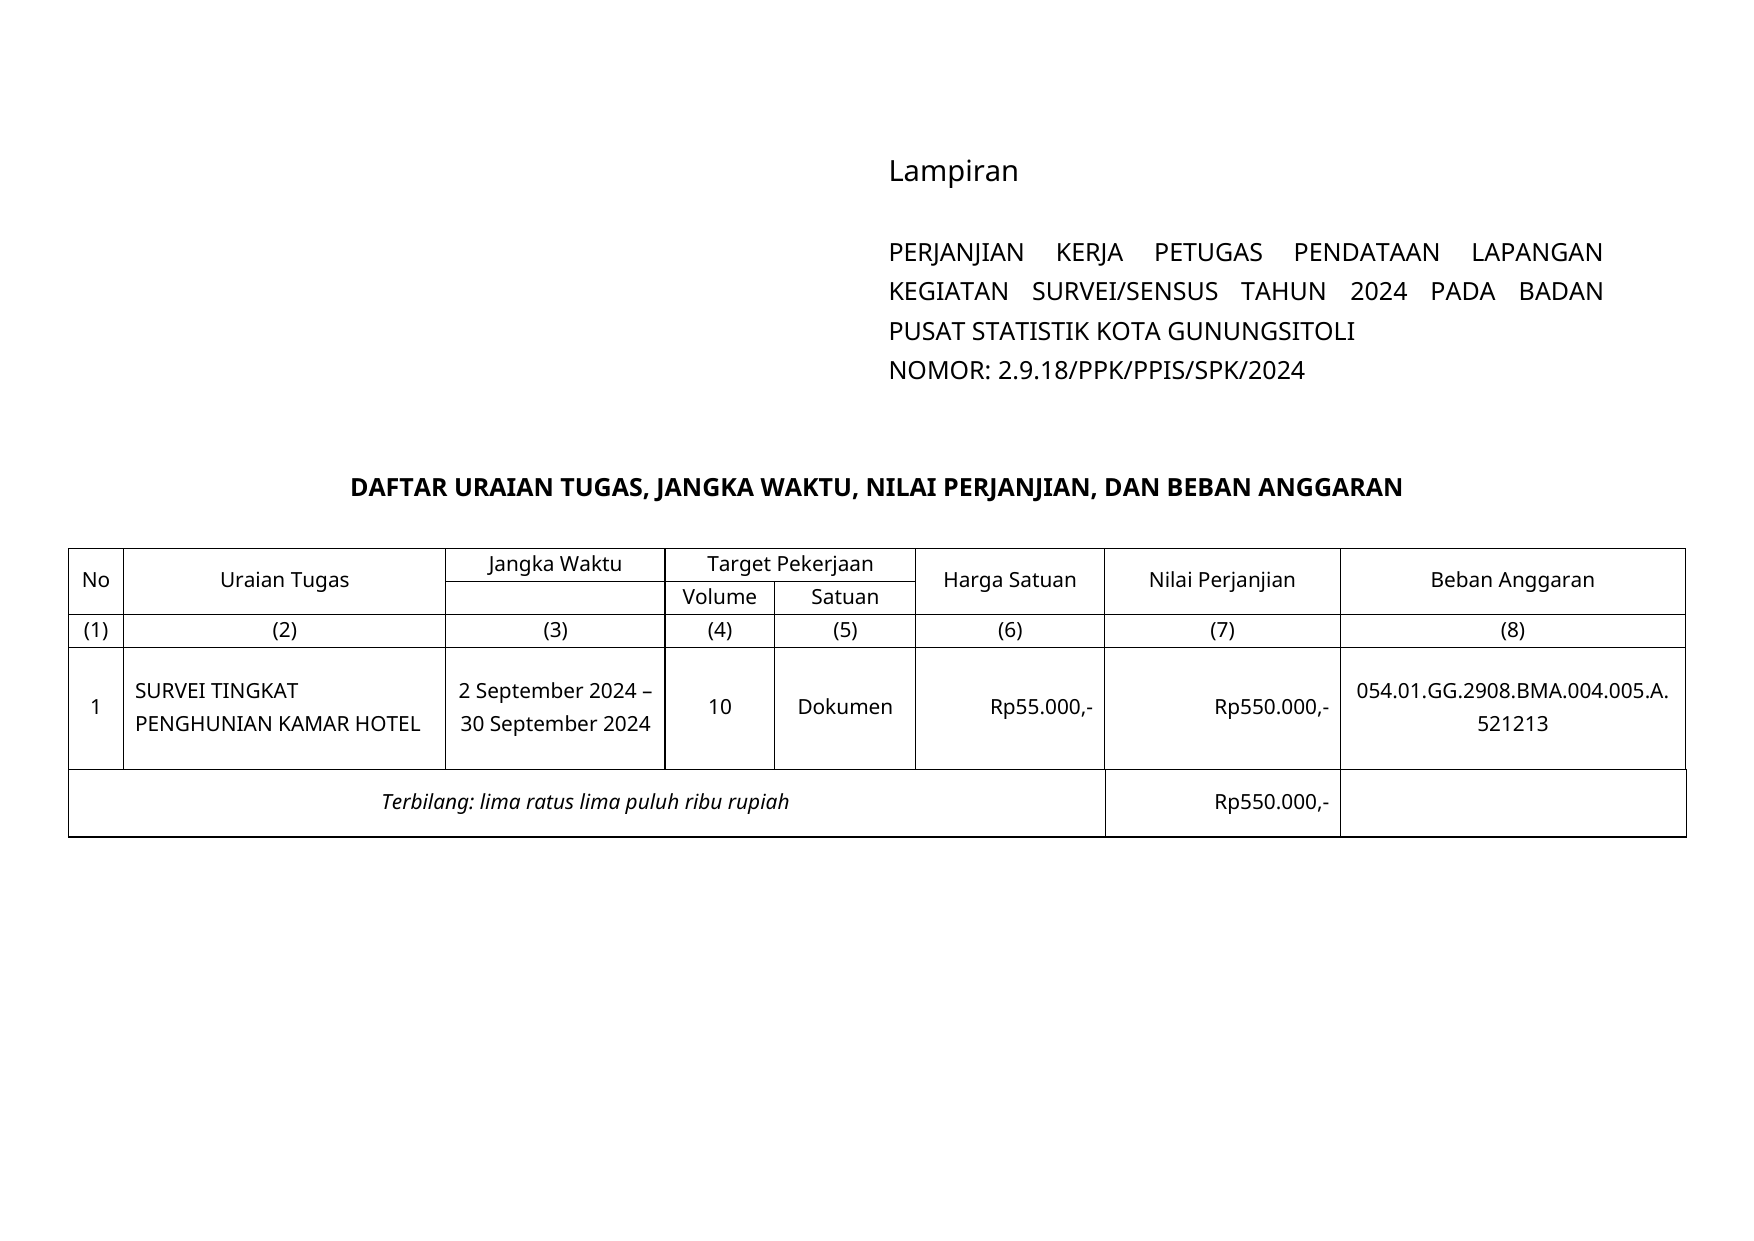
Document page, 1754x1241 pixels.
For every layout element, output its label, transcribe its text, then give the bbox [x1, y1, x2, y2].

table_cell Rp550.000,- [1106, 770, 1340, 836]
table_cell (1) [69, 615, 123, 647]
table_cell Dokumen [775, 648, 915, 769]
table_cell (4) [666, 615, 774, 647]
text NOMOR: 2.9.18/PPK/PPIS/SPK/2024 [888, 352, 1604, 386]
table_cell (7) [1105, 615, 1340, 647]
table_cell Volume [666, 582, 774, 614]
table_header Uraian Tugas [124, 549, 445, 614]
table_cell Satuan [775, 582, 915, 614]
table_header Jangka Waktu [446, 549, 664, 581]
table_cell Terbilang: lima ratus lima puluh ribu rupiah [69, 770, 1105, 836]
table_cell 054.01.GG.2908.BMA.004.005.A.521213 [1341, 648, 1685, 769]
table_cell [446, 582, 664, 614]
table_cell 2 September 2024 – 30 September 2024 [446, 648, 664, 769]
table_header Harga Satuan [916, 549, 1104, 614]
table_header Beban Anggaran [1341, 549, 1685, 614]
table_cell 1 [69, 648, 123, 769]
table_cell Rp55.000,- [916, 648, 1104, 769]
table_cell (6) [916, 615, 1104, 647]
table_cell (5) [775, 615, 915, 647]
table_cell (2) [124, 615, 445, 647]
text PERJANJIAN KERJA PETUGAS PENDATAAN LAPANGAN KEGIATAN SURVEI/SENSUS TAHUN 2024 PADA BADAN PUSAT STATISTIK KOTA GUNUNGSITOLI [888, 235, 1604, 347]
text DAFTAR URAIAN TUGAS, JANGKA WAKTU, NILAI PERJANJIAN, DAN BEBAN ANGGARAN [150, 470, 1604, 504]
table_header No [69, 549, 123, 614]
table_header Target Pekerjaan [666, 549, 915, 581]
table_cell (3) [446, 615, 664, 647]
table_cell [1341, 770, 1686, 836]
table_cell SURVEI TINGKAT PENGHUNIAN KAMAR HOTEL [124, 648, 445, 769]
table_cell Rp550.000,- [1105, 648, 1340, 769]
table_header Nilai Perjanjian [1105, 549, 1340, 614]
text Lampiran [888, 150, 1604, 190]
table_cell 10 [666, 648, 774, 769]
table_cell (8) [1341, 615, 1685, 647]
